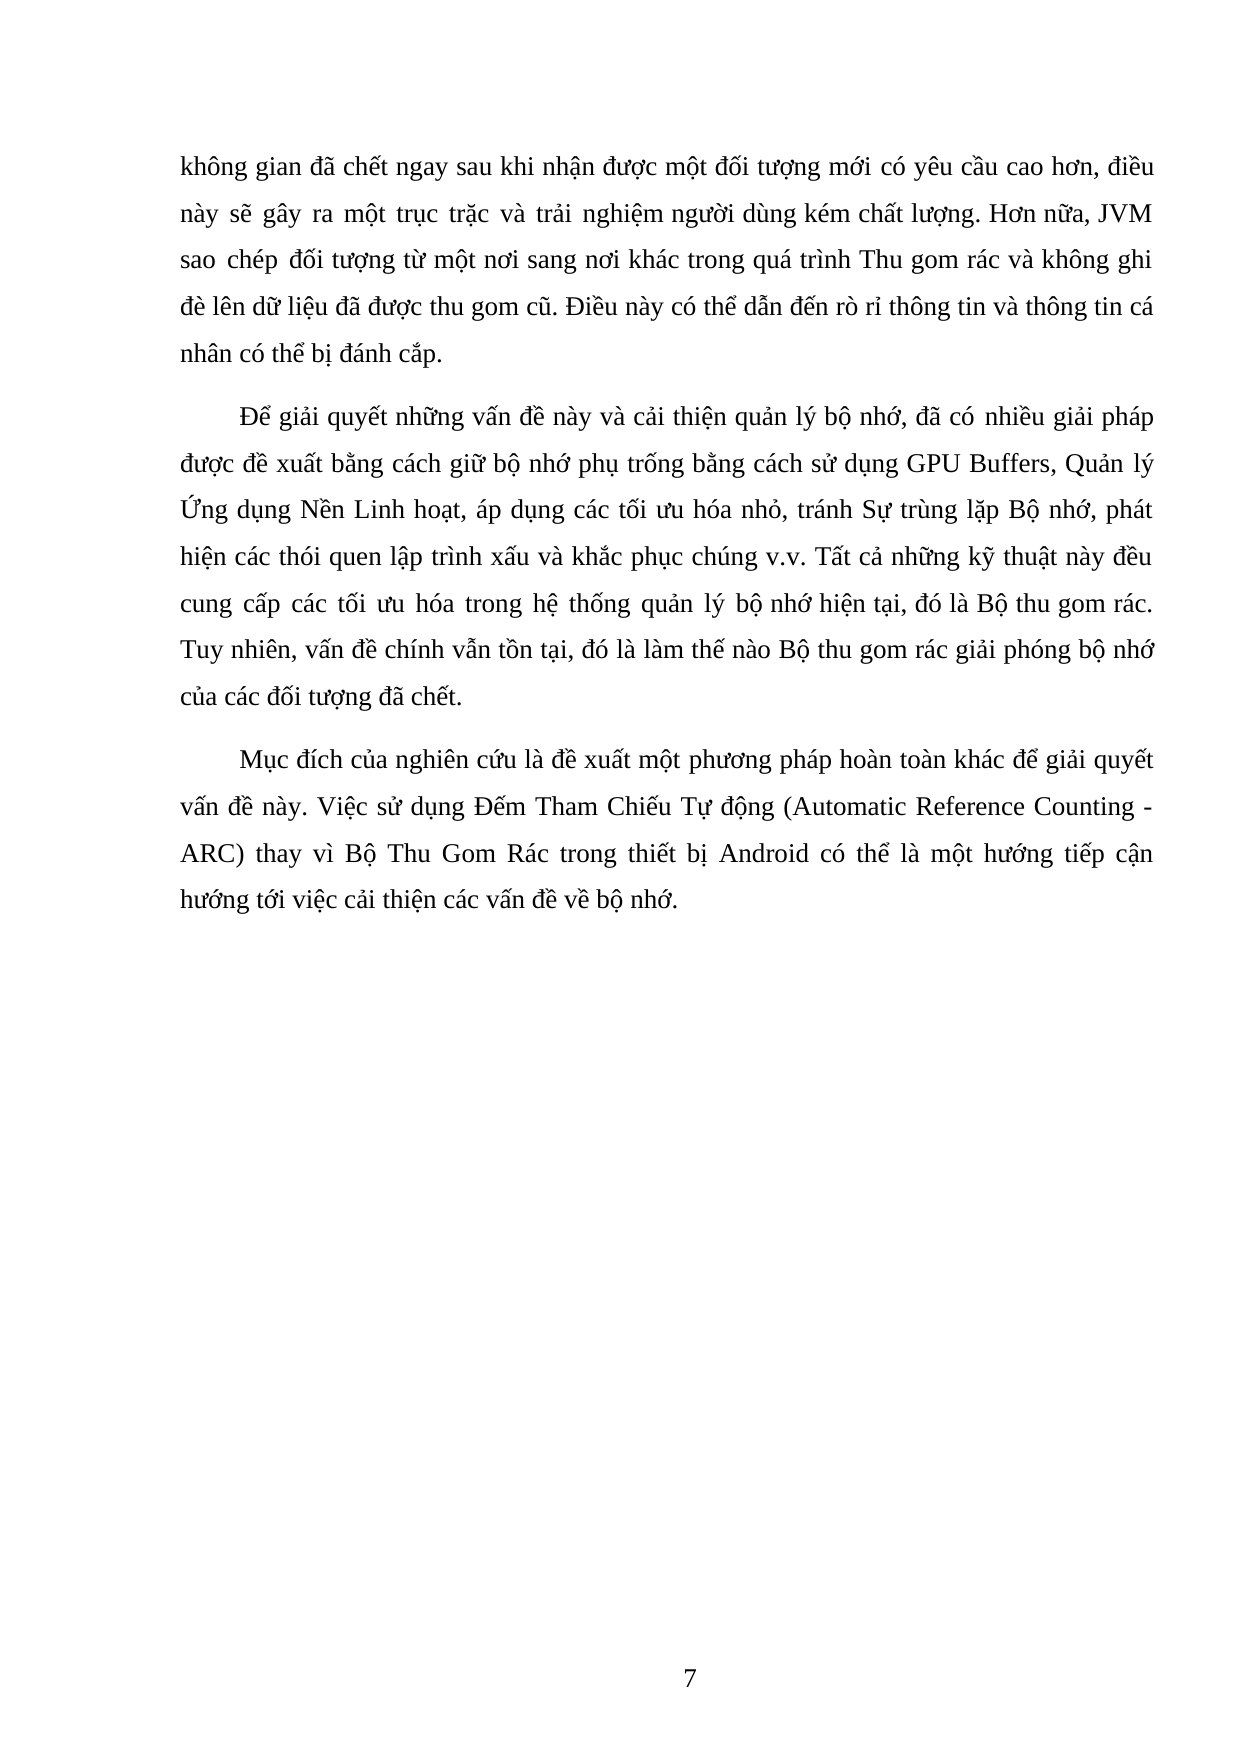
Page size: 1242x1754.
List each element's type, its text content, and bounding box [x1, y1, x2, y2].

text Mục đích của nghiên cứu là đề xuất một phương pháp hoàn toàn khác để giải quyết vấn đề này. Việc sử dụng Đếm Tham Chiếu Tự động (Automatic Reference Counting - ARC) thay vì Bộ Thu Gom Rác trong thiết bị Android có thể là một hướng tiếp cận hướng tới việc cải thiện các vấn đề về bộ nhớ. [180, 743, 1154, 914]
text không gian đã chết ngay sau khi nhận được một đối tượng mới có yêu cầu cao hơn, điều này sẽ gây ra một trục trặc và trải nghiệm người dùng kém chất lượng. Hơn nữa, JVM sao chép đối tượng từ một nơi sang nơi khác trong quá trình Thu gom rác và không ghi đè lên dữ liệu đã được thu gom cũ. Điều này có thể dẫn đến rò rỉ thông tin và thông tin cá nhân có thể bị đánh cắp. [180, 150, 1154, 368]
text Để giải quyết những vấn đề này và cải thiện quản lý bộ nhớ, đã có nhiều giải pháp được đề xuất bằng cách giữ bộ nhớ phụ trống bằng cách sử dụng GPU Buffers, Quản lý Ứng dụng Nền Linh hoạt, áp dụng các tối ưu hóa nhỏ, tránh Sự trùng lặp Bộ nhớ, phát hiện các thói quen lập trình xấu và khắc phục chúng v.v. Tất cả những kỹ thuật này đều cung cấp các tối ưu hóa trong hệ thống quản lý bộ nhớ hiện tại, đó là Bộ thu gom rác. Tuy nhiên, vấn đề chính vẫn tồn tại, đó là làm thế nào Bộ thu gom rác giải phóng bộ nhớ của các đối tượng đã chết. [180, 400, 1154, 711]
